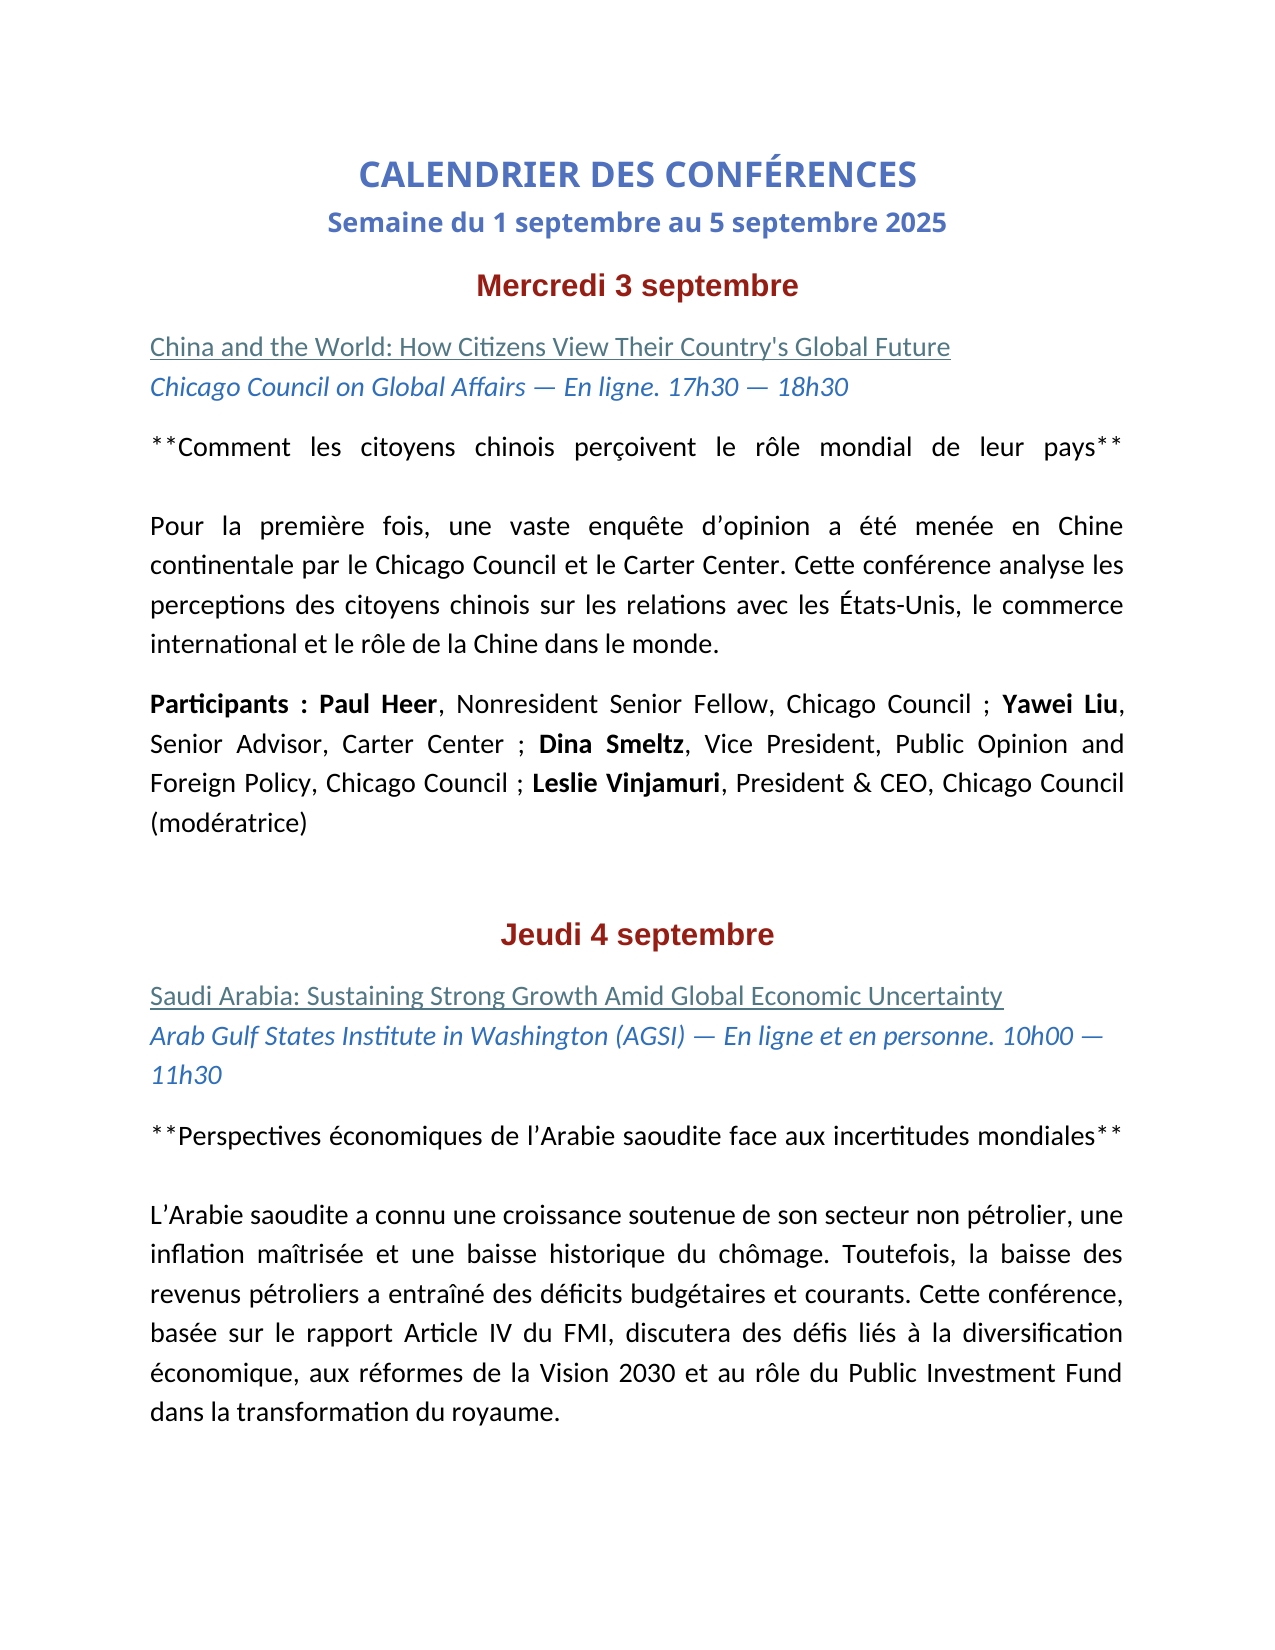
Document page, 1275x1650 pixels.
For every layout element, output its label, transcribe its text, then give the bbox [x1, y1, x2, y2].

text Saudi Arabia: Sustaining Strong Growth Amid Global Economic Uncertainty Arab Gulf States Institute in Washington (AGSI) — En ligne et en personne. 10h00 — 11h30 [150, 978, 1125, 1092]
text **Comment les citoyens chinois perçoivent le rôle mondial de leur pays** Pour la première fois, une vaste enquête d’opinion a été menée en Chine continentale par le Chicago Council et le Carter Center. Cette conférence analyse les perceptions des citoyens chinois sur les relations avec les États-Unis, le commerce international et le rôle de la Chine dans le monde. [150, 429, 1125, 661]
text China and the World: How Citizens View Their Country's Global Future Chicago Council on Global Affairs — En ligne. 17h30 — 18h30 [150, 329, 1125, 403]
text CALENDRIER DES CONFÉRENCES Semaine du 1 septembre au 5 septembre 2025 [150, 150, 1125, 241]
text Mercredi 3 septembre [150, 267, 1125, 303]
text Participants : Paul Heer, Nonresident Senior Fellow, Chicago Council ; Yawei Liu, Senior Advisor, Carter Center ; Dina Smeltz, Vice President, Public Opinion and Foreign Policy, Chicago Council ; Leslie Vinjamuri, President & CEO, Chicago Council (modératrice) [150, 687, 1125, 839]
text Jeudi 4 septembre [150, 916, 1125, 952]
text **Perspectives économiques de l’Arabie saoudite face aux incertitudes mondiales** L’Arabie saoudite a connu une croissance soutenue de son secteur non pétrolier, une inflation maîtrisée et une baisse historique du chômage. Toutefois, la baisse des revenus pétroliers a entraîné des déficits budgétaires et courants. Cette conférence, basée sur le rapport Article IV du FMI, discutera des défis liés à la diversification économique, aux réformes de la Vision 2030 et au rôle du Public Investment Fund dans la transformation du royaume. [150, 1118, 1125, 1428]
